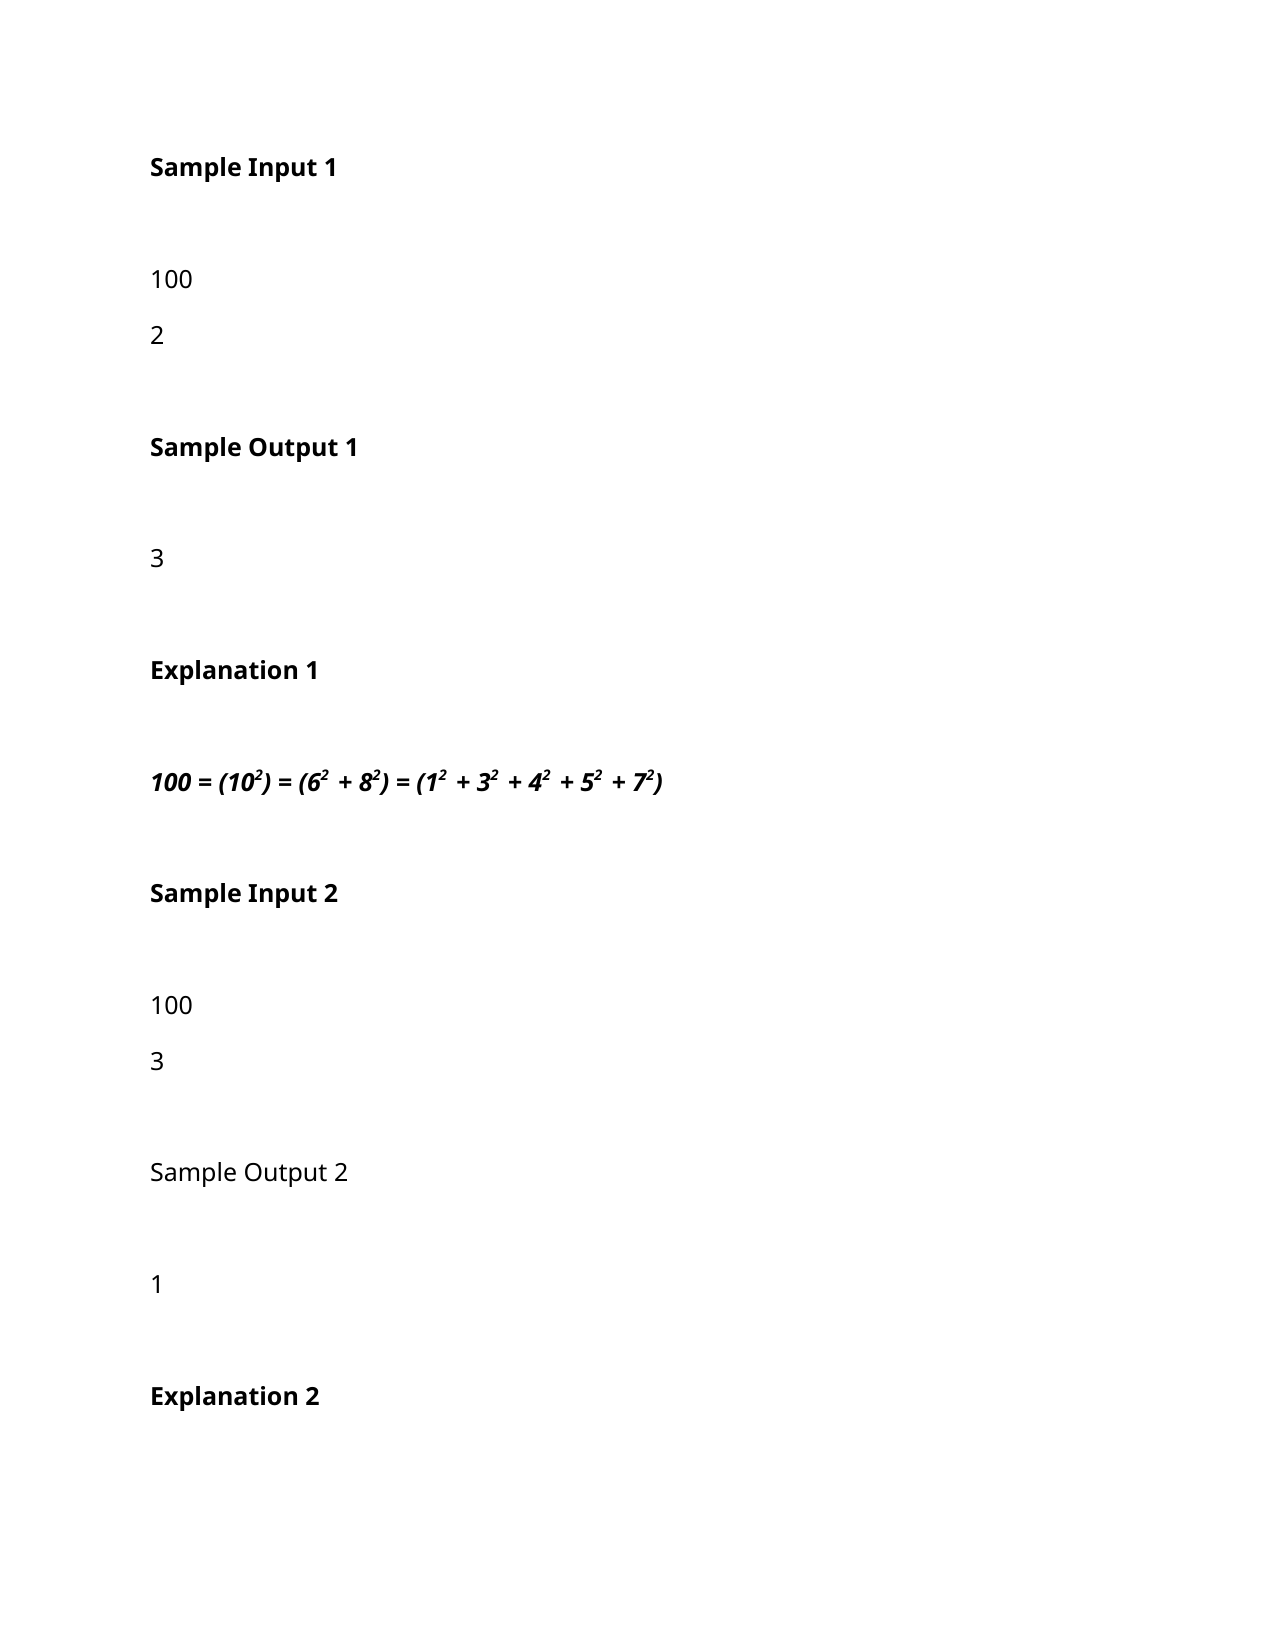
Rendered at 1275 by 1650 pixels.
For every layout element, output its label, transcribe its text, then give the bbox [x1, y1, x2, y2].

text 2 [150, 317, 1125, 352]
text 3 [150, 1043, 1125, 1077]
text 100 [150, 987, 1125, 1022]
text Sample Output 1 [150, 429, 1125, 463]
text Explanation 2 [150, 1378, 1125, 1412]
text 100 [150, 262, 1125, 296]
text 1 [150, 1267, 1125, 1301]
text 3 [150, 541, 1125, 575]
text Sample Input 2 [150, 876, 1125, 910]
text Sample Input 1 [150, 150, 1125, 184]
text Explanation 1 [150, 652, 1125, 687]
text Sample Output 2 [150, 1155, 1125, 1189]
text 100 = (102) = (62 + 82) = (12 + 32 + 42 + 52 + 72) [150, 764, 1125, 798]
